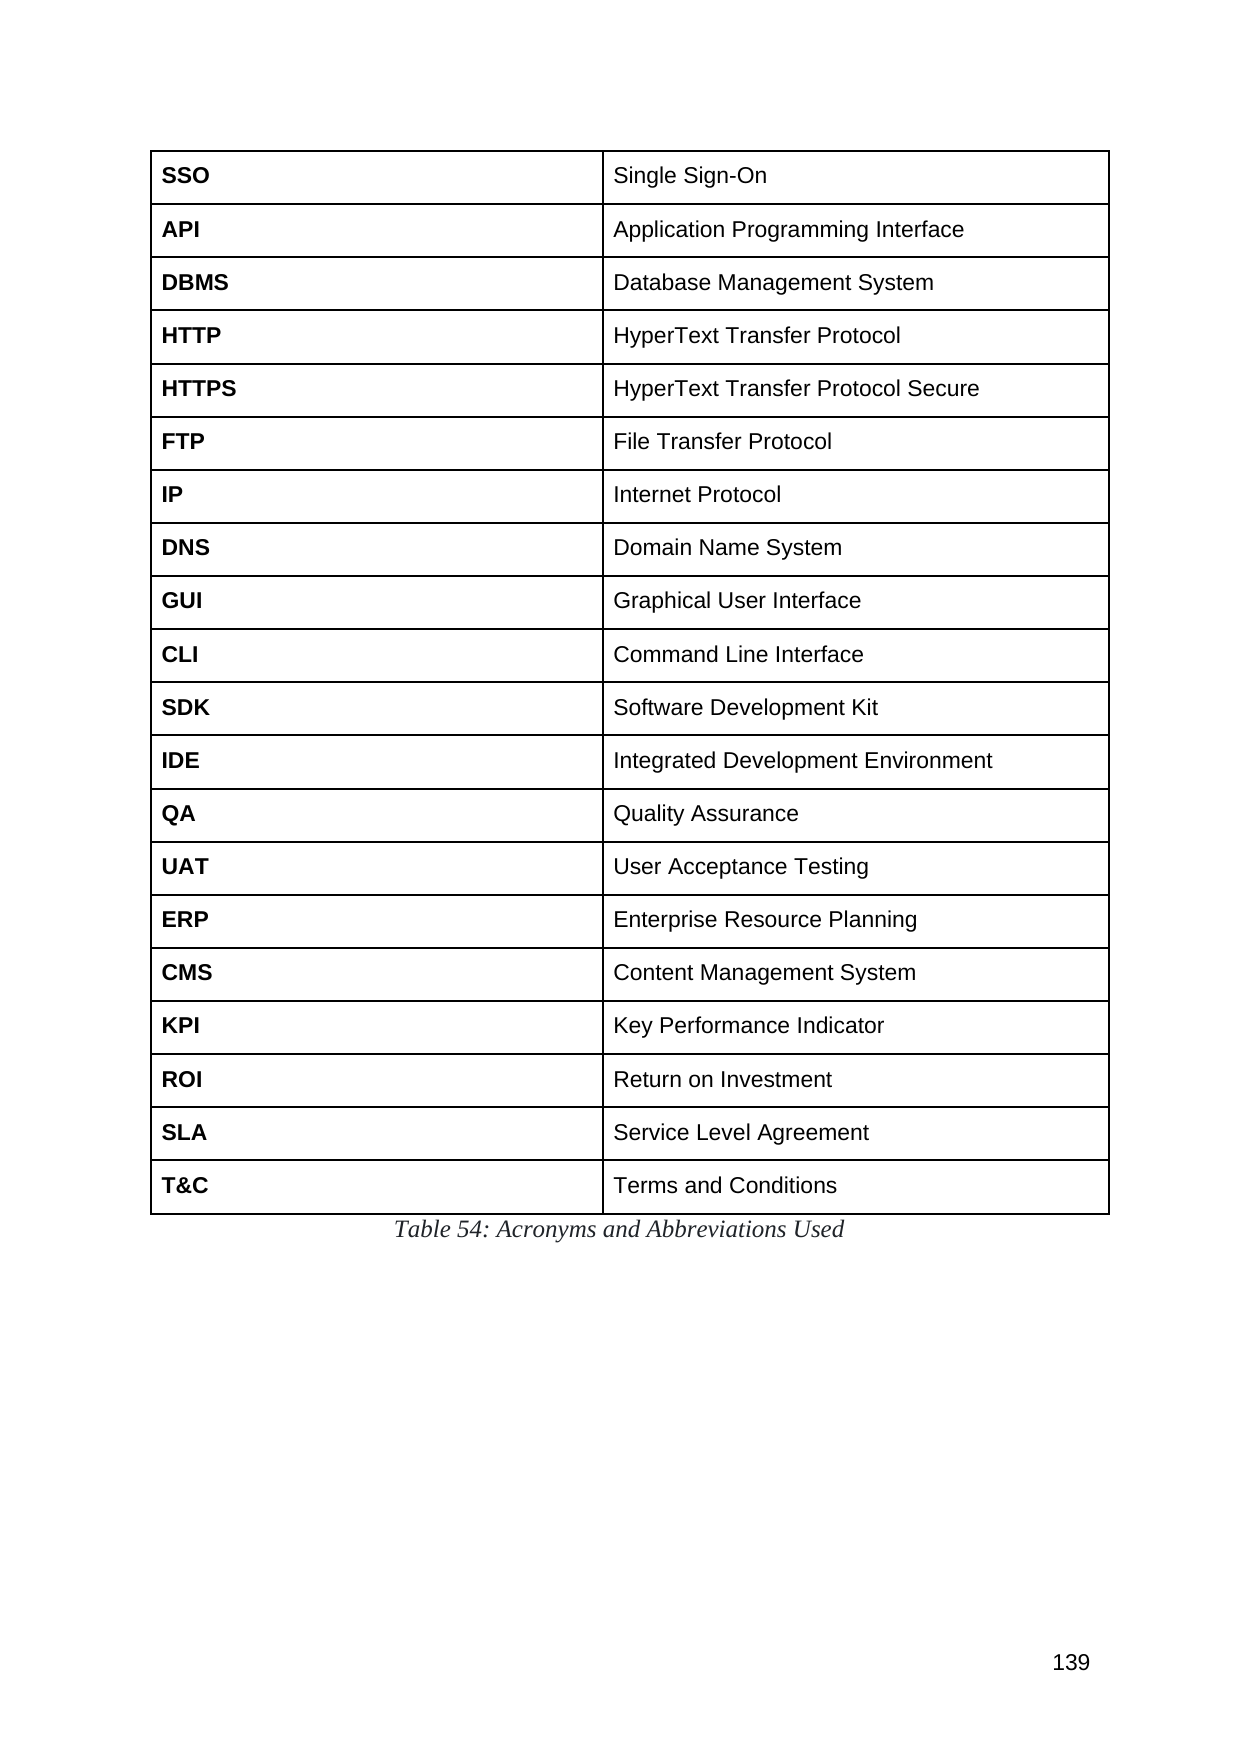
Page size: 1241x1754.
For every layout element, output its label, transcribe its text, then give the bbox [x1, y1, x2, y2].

table_cell DBMS [152, 258, 602, 309]
table_cell HyperText Transfer Protocol [604, 311, 1108, 362]
table_cell SSO [152, 152, 602, 203]
table_cell Application Programming Interface [604, 205, 1108, 256]
table_cell Internet Protocol [604, 471, 1108, 522]
table_cell File Transfer Protocol [604, 418, 1108, 469]
table_cell Return on Investment [604, 1055, 1108, 1106]
table_cell Single Sign-On [604, 152, 1108, 203]
table_cell Graphical User Interface [604, 577, 1108, 628]
table_cell SDK [152, 683, 602, 734]
table_cell CMS [152, 949, 602, 1000]
table_cell Database Management System [604, 258, 1108, 309]
table_cell Software Development Kit [604, 683, 1108, 734]
table_cell DNS [152, 524, 602, 575]
table_cell Service Level Agreement [604, 1108, 1108, 1159]
table_cell T&C [152, 1161, 602, 1212]
table_cell User Acceptance Testing [604, 843, 1108, 894]
table_cell Content Management System [604, 949, 1108, 1000]
table_cell Quality Assurance [604, 790, 1108, 841]
text Table 54: Acronyms and Abbreviations Used [150, 1215, 1090, 1243]
table_cell ROI [152, 1055, 602, 1106]
table_cell ERP [152, 896, 602, 947]
table_cell HyperText Transfer Protocol Secure [604, 365, 1108, 416]
table_cell Domain Name System [604, 524, 1108, 575]
table_cell CLI [152, 630, 602, 681]
table_cell KPI [152, 1002, 602, 1053]
table_cell HTTP [152, 311, 602, 362]
table_cell Command Line Interface [604, 630, 1108, 681]
table_cell Key Performance Indicator [604, 1002, 1108, 1053]
table_cell Integrated Development Environment [604, 736, 1108, 787]
table_cell HTTPS [152, 365, 602, 416]
table_cell API [152, 205, 602, 256]
table_cell UAT [152, 843, 602, 894]
table_cell Terms and Conditions [604, 1161, 1108, 1212]
table_cell SLA [152, 1108, 602, 1159]
table_cell QA [152, 790, 602, 841]
table_cell IDE [152, 736, 602, 787]
table_cell FTP [152, 418, 602, 469]
table_cell Enterprise Resource Planning [604, 896, 1108, 947]
table_cell GUI [152, 577, 602, 628]
table_cell IP [152, 471, 602, 522]
